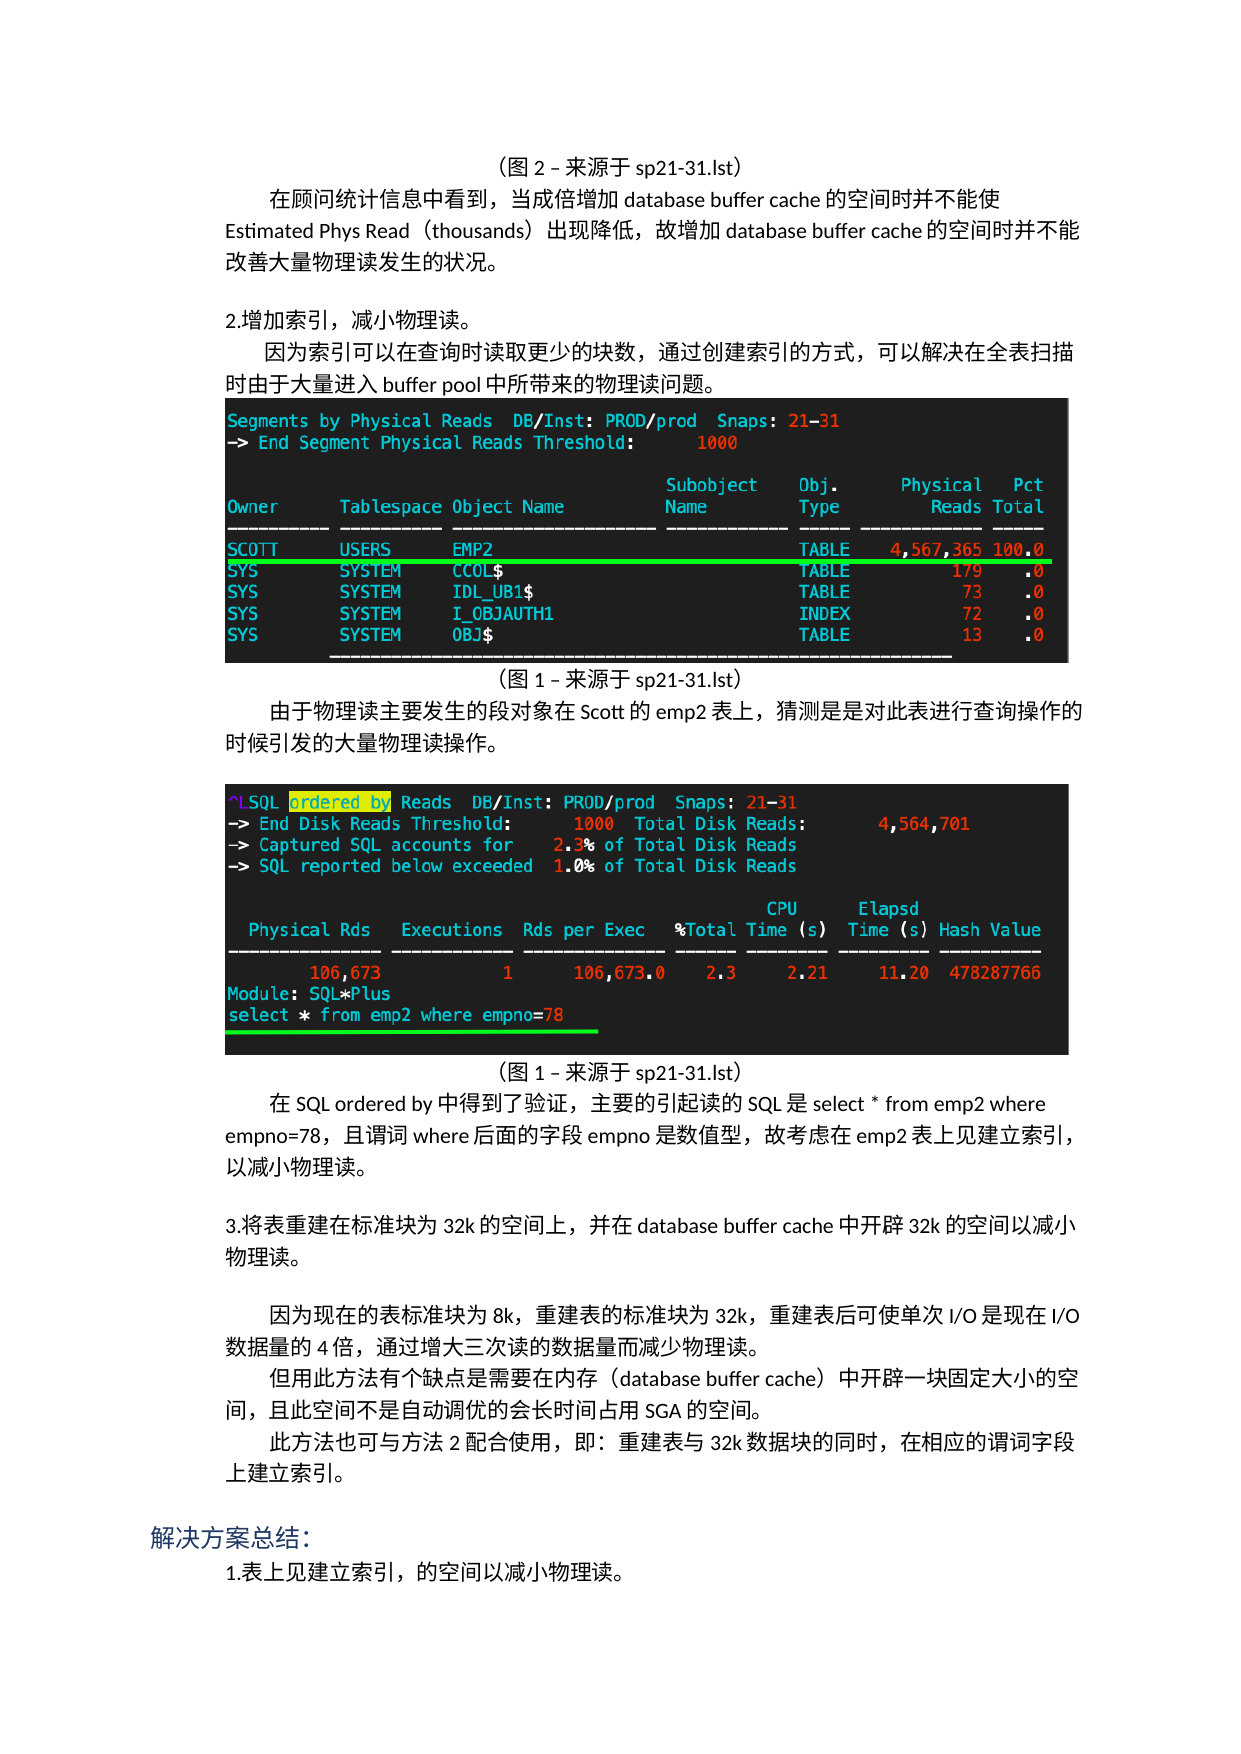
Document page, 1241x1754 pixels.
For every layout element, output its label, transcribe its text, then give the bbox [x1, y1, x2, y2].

text （图2 – 来源于sp21-31.lst） [150, 150, 1090, 182]
picture [225, 398, 1069, 663]
list 因为索引可以在查询时读取更少的块数，通过创建索引的方式，可以解决在全表扫描时由于大量进入buffer pool中所带来的物理读问题。 [225, 335, 1090, 398]
list 因为现在的表标准块为8k，重建表的标准块为32k，重建表后可使单次I/O是现在I/O数据量的4倍，通过增大三次读的数据量而减少物理读。 [225, 1298, 1090, 1361]
text 3.将表重建在标准块为32k的空间上，并在database buffer cache中开辟32k的空间以减小物理读。 [225, 1208, 1090, 1271]
picture [225, 784, 1069, 1055]
list 但用此方法有个缺点是需要在内存（database buffer cache）中开辟一块固定大小的空间，且此空间不是自动调优的会长时间占用SGA的空间。 [225, 1361, 1090, 1425]
list 在SQL ordered by中得到了验证，主要的引起读的SQL是 select * from emp2 where empno=78，且谓词where后面的字段empno是数值型，故考虑在emp2表上见建立索引，以减小物理读。 [225, 1086, 1090, 1181]
text 在顾问统计信息中看到，当成倍增加database buffer cache的空间时并不能使Estimated Phys Read（thousands）出现降低，故增加database buffer cache的空间时并不能改善大量物理读发生的状况。 [225, 182, 1090, 277]
text （图1 – 来源于sp21-31.lst） [150, 1055, 1090, 1086]
text 1.表上见建立索引，的空间以减小物理读。 [150, 1555, 1090, 1587]
list 此方法也可与方法2 配合使用，即：重建表与32k数据块的同时，在相应的谓词字段上建立索引。 [225, 1425, 1090, 1488]
text 2.增加索引，减小物理读。 [150, 303, 1090, 335]
list 由于物理读主要发生的段对象在Scott的emp2表上，猜测是是对此表进行查询操作的时候引发的大量物理读操作。 [225, 694, 1090, 757]
text （图1 – 来源于sp21-31.lst） [150, 662, 1090, 694]
subtitle 解决方案总结： [150, 1519, 1090, 1555]
